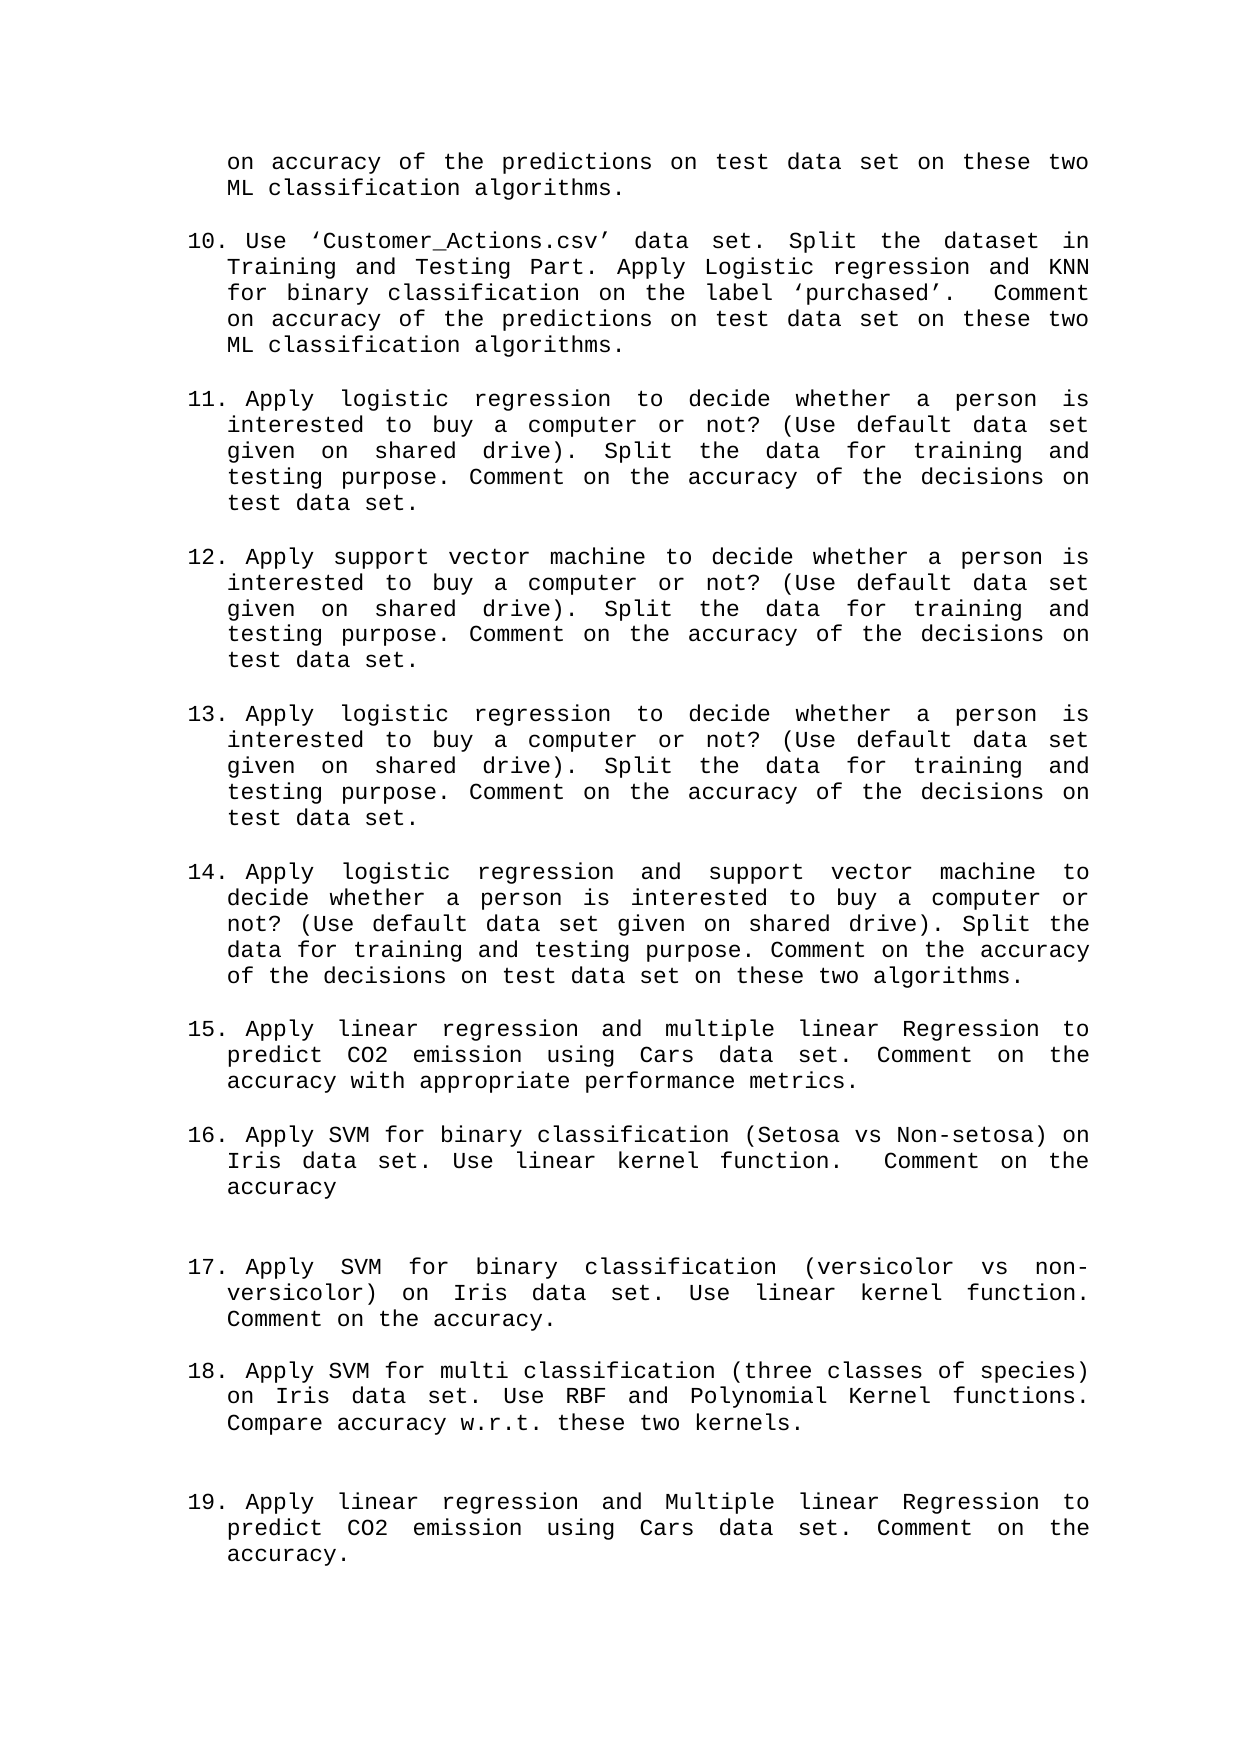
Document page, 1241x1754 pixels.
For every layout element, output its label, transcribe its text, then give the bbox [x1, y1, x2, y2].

list Apply logistic regression and support vector machine to decide whether a person is interested to buy a computer or not? (Use default data set given on shared drive). Split the data for training and testing purpose. Comment on the accuracy of the decisions on test data set on these two algorithms. [187, 860, 1090, 990]
list Apply logistic regression to decide whether a person is interested to buy a computer or not? (Use default data set given on shared drive). Split the data for training and testing purpose. Comment on the accuracy of the decisions on test data set. [187, 703, 1090, 832]
list Apply linear regression and multiple linear Regression to predict CO2 emission using Cars data set. Comment on the accuracy with appropriate performance metrics. [187, 1018, 1090, 1096]
list Apply SVM for binary classification (Setosa vs Non-setosa) on Iris data set. Use linear kernel function. Comment on the accuracy [187, 1123, 1090, 1201]
list Apply linear regression and Multiple linear Regression to predict CO2 emission using Cars data set. Comment on the accuracy. [187, 1491, 1090, 1568]
list Apply support vector machine to decide whether a person is interested to buy a computer or not? (Use default data set given on shared drive). Split the data for training and testing purpose. Comment on the accuracy of the decisions on test data set. [187, 545, 1090, 675]
list Apply logistic regression to decide whether a person is interested to buy a computer or not? (Use default data set given on shared drive). Split the data for training and testing purpose. Comment on the accuracy of the decisions on test data set. [187, 387, 1090, 517]
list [187, 150, 1090, 202]
list Apply SVM for binary classification (versicolor vs non-versicolor) on Iris data set. Use linear kernel function. Comment on the accuracy. [187, 1255, 1090, 1333]
list Apply SVM for multi classification (three classes of species) on Iris data set. Use RBF and Polynomial Kernel functions. Compare accuracy w.r.t. these two kernels. [187, 1359, 1090, 1437]
